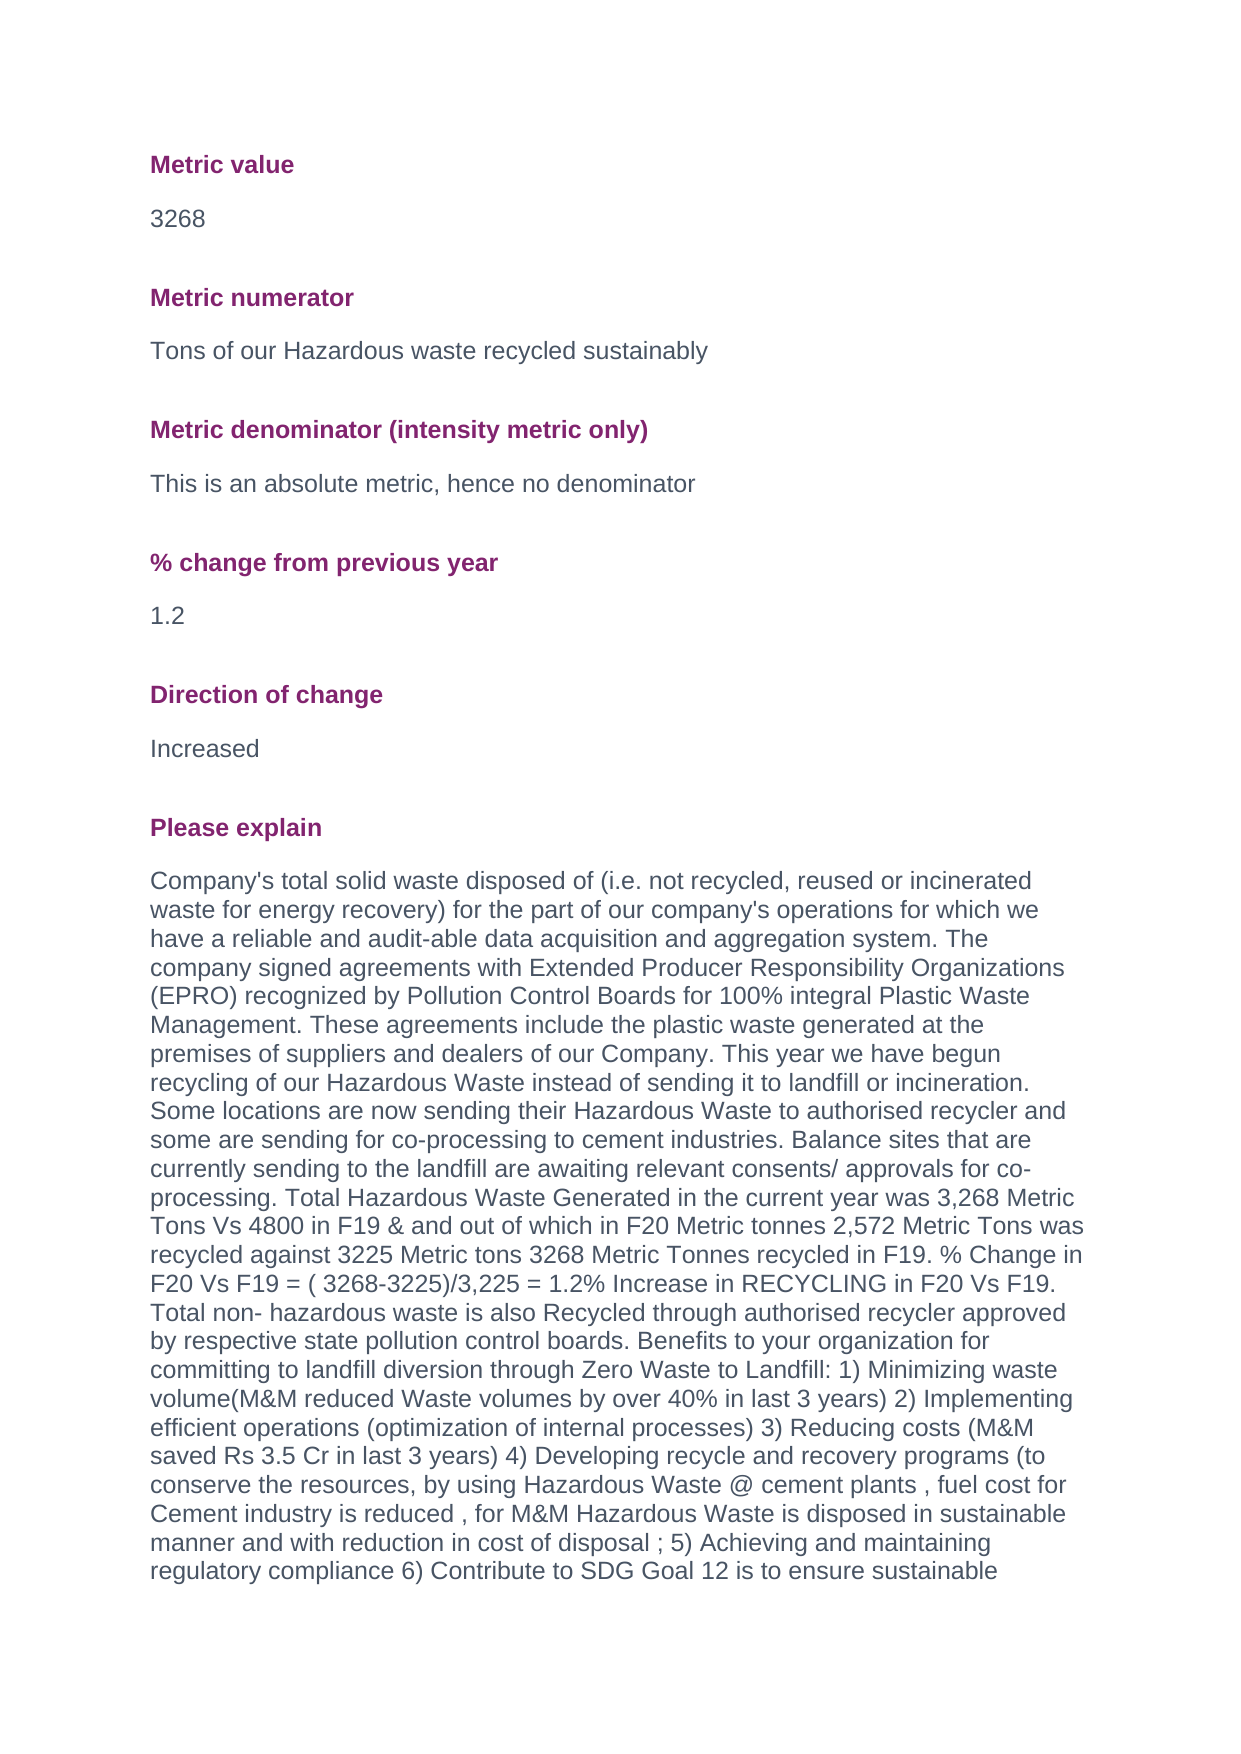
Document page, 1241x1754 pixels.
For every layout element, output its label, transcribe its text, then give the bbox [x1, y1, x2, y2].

subtitle % change from previous year [150, 547, 1090, 576]
subtitle Metric denominator (intensity metric only) [150, 415, 1090, 444]
text 1.2 [150, 601, 1090, 630]
subtitle Metric numerator [150, 282, 1090, 311]
text This is an absolute metric, hence no denominator [150, 469, 1090, 497]
subtitle Metric value [150, 150, 1090, 179]
text Increased [150, 734, 1090, 762]
text 3268 [150, 204, 1090, 232]
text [150, 866, 1090, 1585]
text Tons of our Hazardous waste recycled sustainably [150, 336, 1090, 365]
subtitle Direction of change [150, 680, 1090, 709]
subtitle Please explain [150, 812, 1090, 841]
